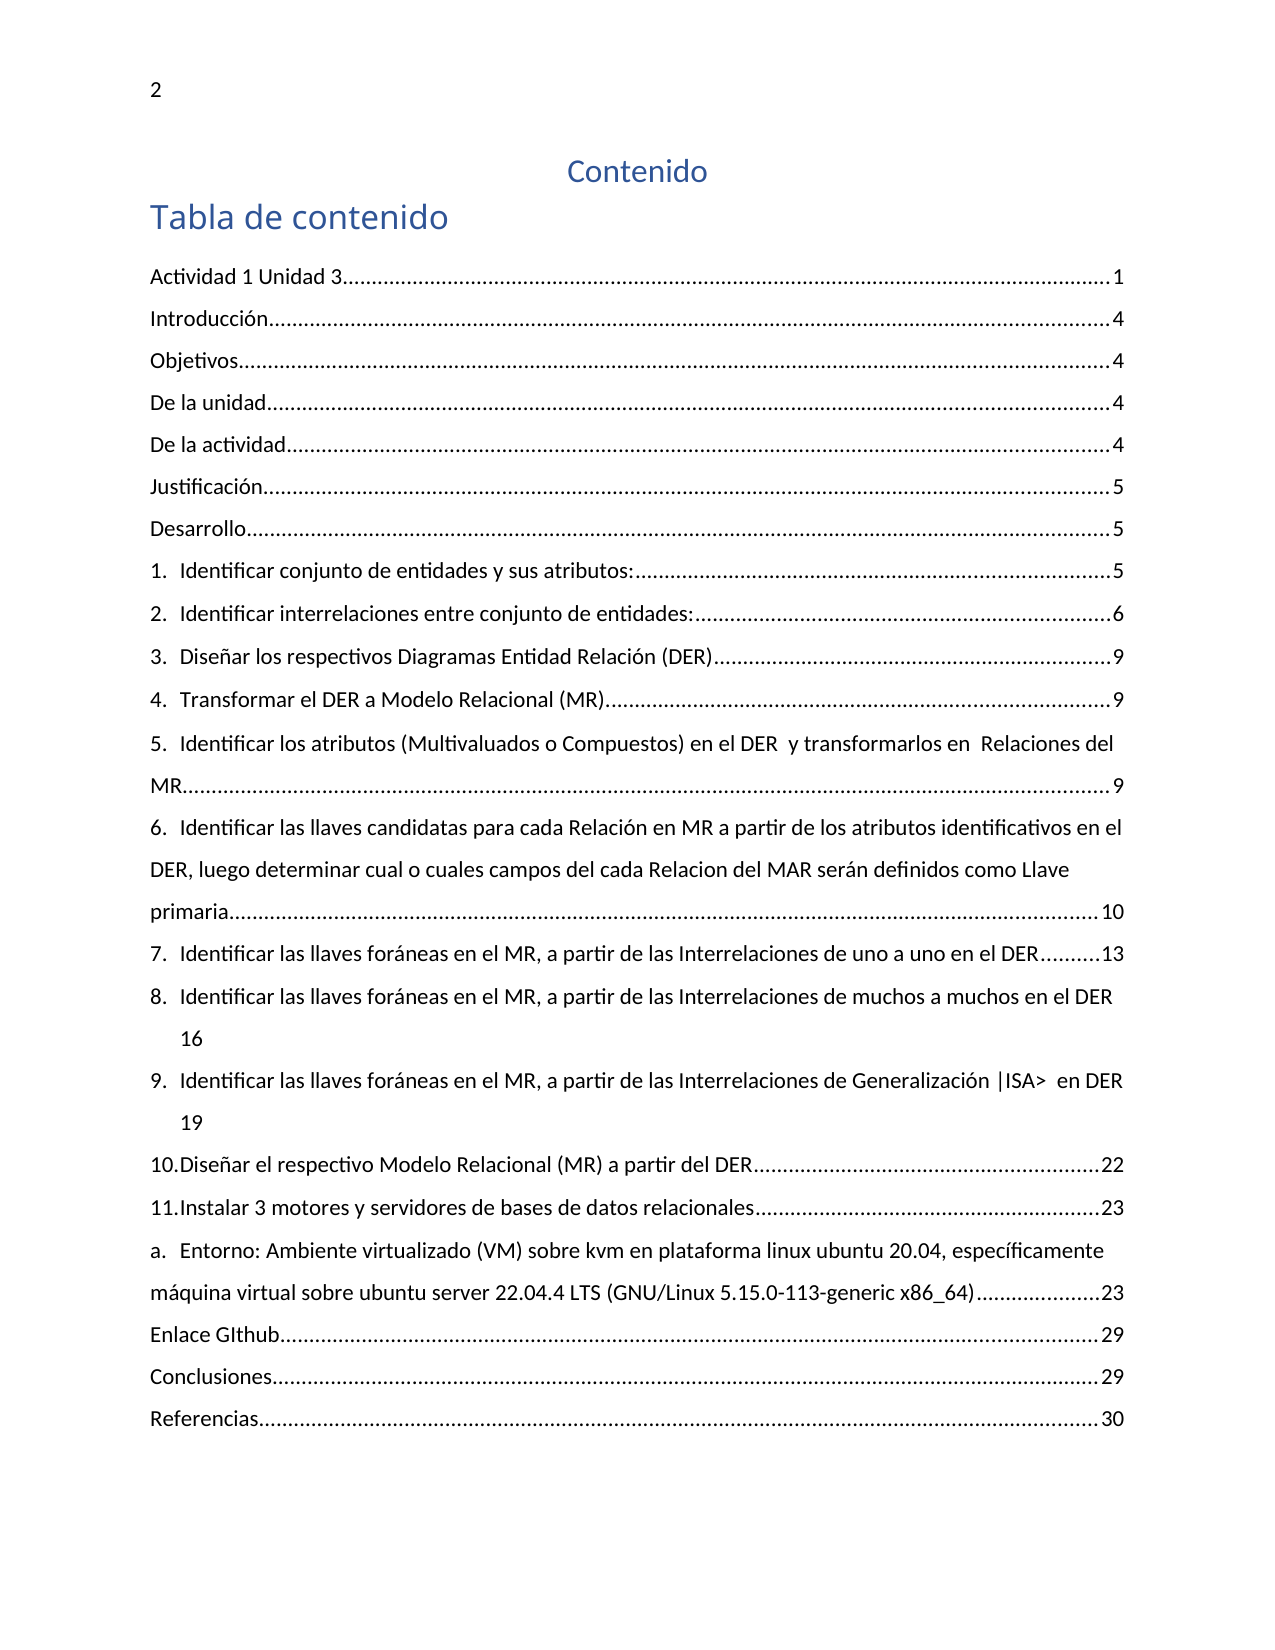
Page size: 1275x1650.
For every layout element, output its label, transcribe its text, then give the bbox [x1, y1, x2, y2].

text Contenido [150, 150, 1125, 191]
